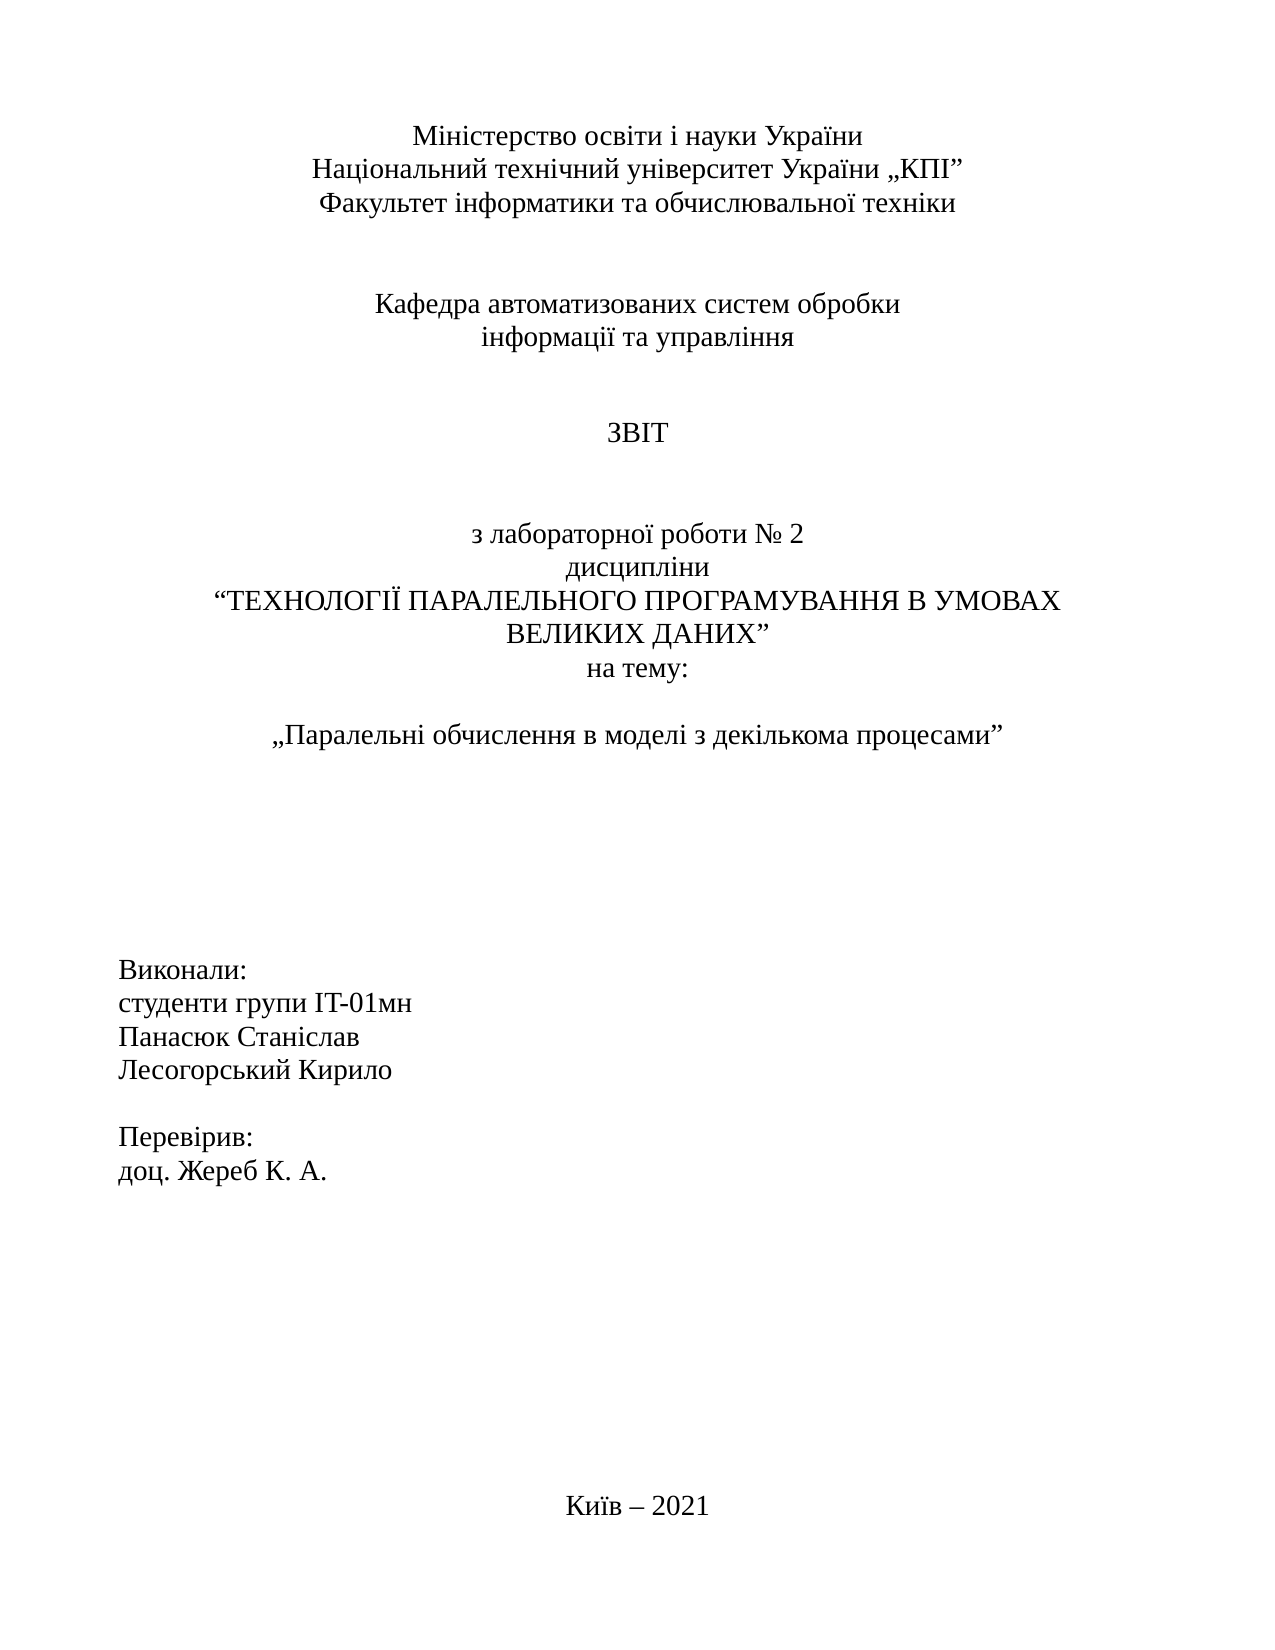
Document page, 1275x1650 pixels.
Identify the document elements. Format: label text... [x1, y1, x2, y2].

text Факультет інформатики та обчислювальної техніки [118, 185, 1157, 219]
text Виконали: [118, 952, 1157, 985]
text Національний технічний університет України „КПІ” [118, 152, 1157, 185]
text дисципліни [118, 549, 1157, 583]
text ВЕЛИКИХ ДАНИХ” [118, 616, 1157, 650]
text Кафедра автоматизованих систем обробки [118, 286, 1157, 319]
text “ТЕХНОЛОГІЇ ПАРАЛЕЛЬНОГО ПРОГРАМУВАННЯ В УМОВАХ [118, 583, 1157, 616]
text Панасюк Станіслав [118, 1019, 1157, 1052]
text доц. Жереб К. А. [118, 1153, 1157, 1187]
text „Паралельні обчислення в моделі з декількома процесами” [118, 717, 1157, 751]
text інформації та управління [118, 319, 1157, 353]
text Лесогорський Кирило [118, 1052, 1157, 1086]
text ЗВІТ [118, 415, 1157, 449]
text Перевірив: [118, 1119, 1157, 1153]
text Київ – 2021 [118, 1488, 1157, 1522]
text з лабораторної роботи № 2 [118, 516, 1157, 549]
text студенти групи IT-01мн [118, 985, 1157, 1019]
text Міністерство освіти і науки України [118, 118, 1157, 152]
text на тему: [118, 650, 1157, 683]
